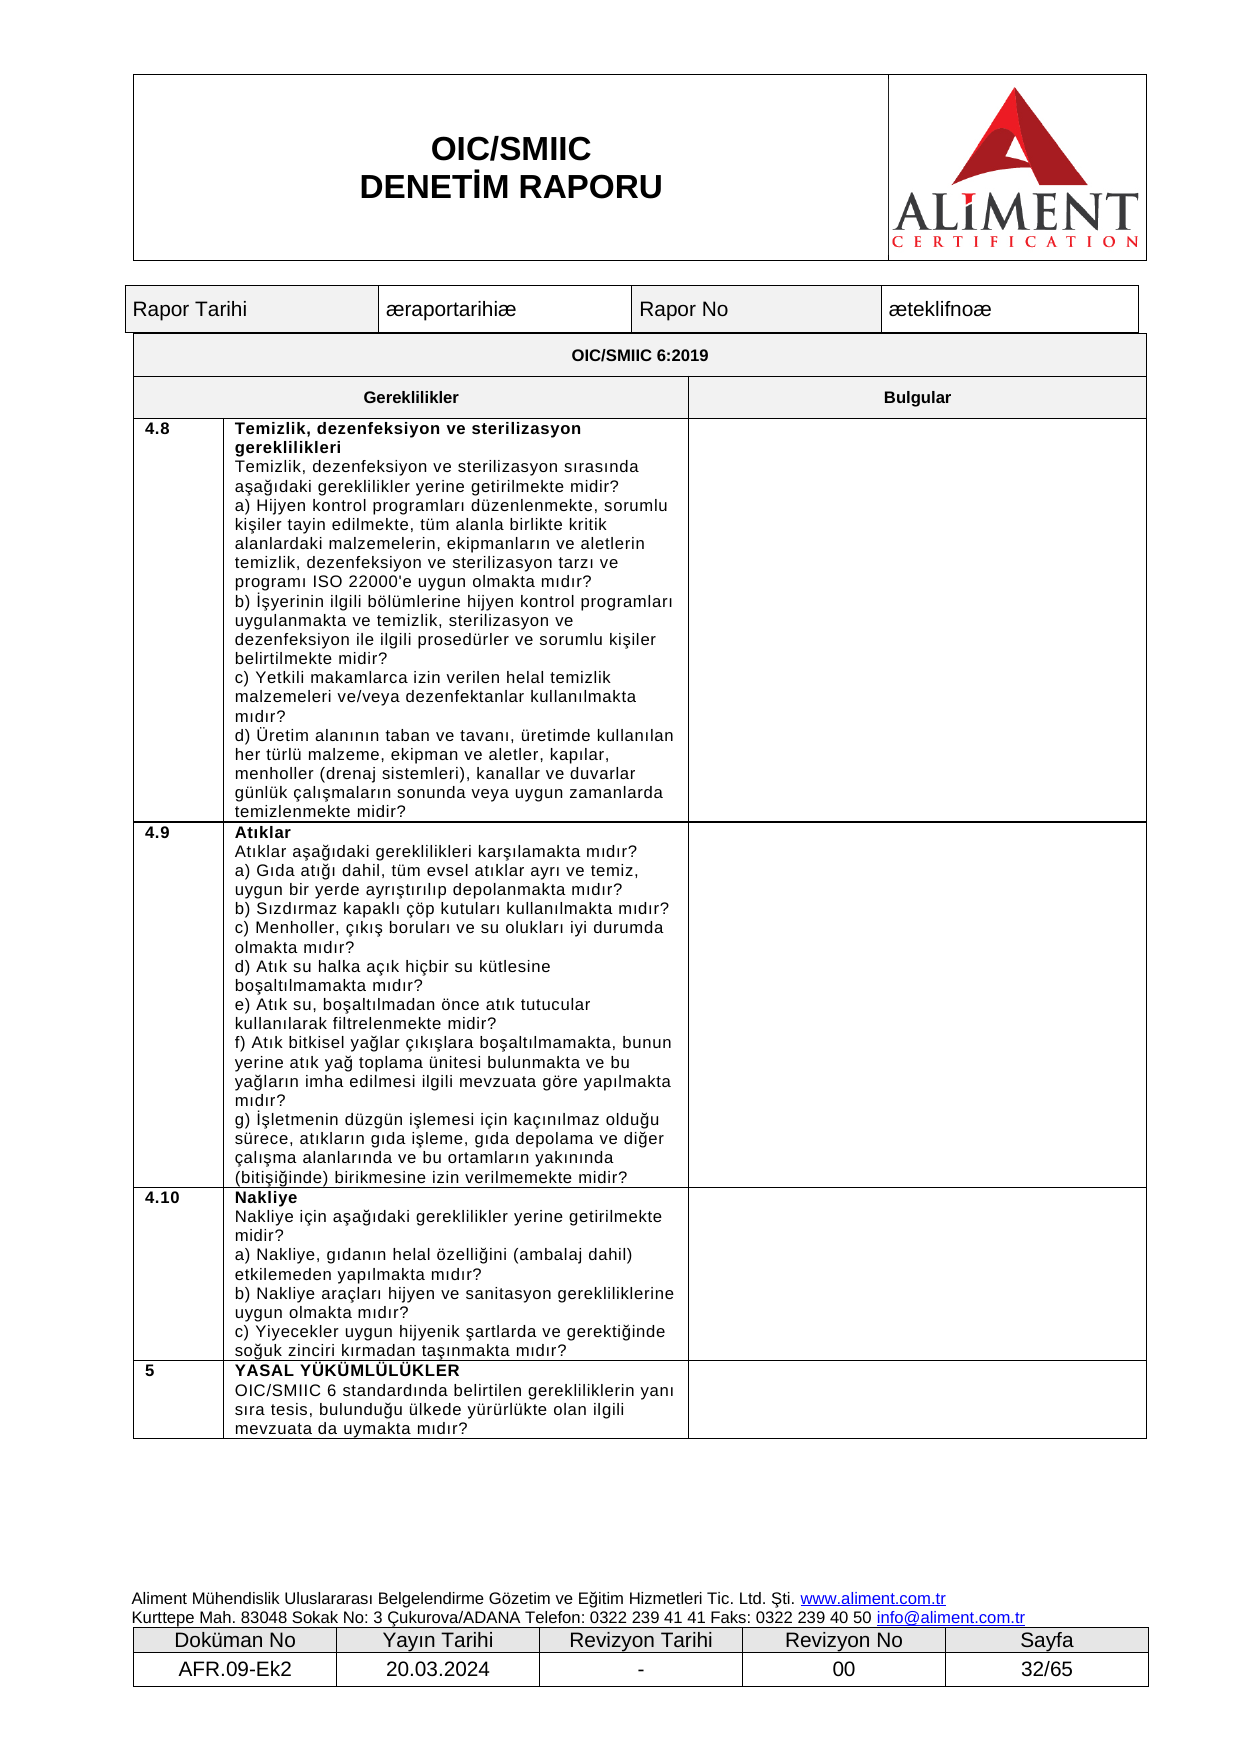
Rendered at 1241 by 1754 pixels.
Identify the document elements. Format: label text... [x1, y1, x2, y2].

table_cell Gereklilikler [134, 377, 688, 418]
table_header OIC/SMIIC 6:2019 [134, 334, 1146, 376]
table_cell Bulgular [689, 377, 1146, 418]
table_cell YASAL YÜKÜMLÜLÜKLER OIC/SMIIC 6 standardında belirtilen gerekliliklerin yanı sıra tesis, bulunduğu ülkede yürürlükte olan ilgili mevzuata da uymakta mıdır? [224, 1361, 688, 1438]
table_cell [689, 419, 1146, 821]
table_cell Atıklar Atıklar aşağıdaki gereklilikleri karşılamakta mıdır? a) Gıda atığı dahil, tüm evsel atıklar ayrı ve temiz, uygun bir yerde ayrıştırılıp depolanmakta mıdır? b) Sızdırmaz kapaklı çöp kutuları kullanılmakta mıdır? c) Menholler, çıkış boruları ve su olukları iyi durumda olmakta mıdır? d) Atık su halka açık hiçbir su kütlesine boşaltılmamakta mıdır? e) Atık su, boşaltılmadan önce atık tutucular kullanılarak filtrelenmekte midir? f) Atık bitkisel yağlar çıkışlara boşaltılmamakta, bunun yerine atık yağ toplama ünitesi bulunmakta ve bu yağların imha edilmesi ilgili mevzuata göre yapılmakta mıdır? g) İşletmenin düzgün işlemesi için kaçınılmaz olduğu sürece, atıkların gıda işleme, gıda depolama ve diğer çalışma alanlarında ve bu ortamların yakınında (bitişiğinde) birikmesine izin verilmemekte midir? [224, 823, 688, 1187]
table_cell [689, 823, 1146, 1187]
table_cell Temizlik, dezenfeksiyon ve sterilizasyon gereklilikleri Temizlik, dezenfeksiyon ve sterilizasyon sırasında aşağıdaki gereklilikler yerine getirilmekte midir? a) Hijyen kontrol programları düzenlenmekte, sorumlu kişiler tayin edilmekte, tüm alanla birlikte kritik alanlardaki malzemelerin, ekipmanların ve aletlerin temizlik, dezenfeksiyon ve sterilizasyon tarzı ve programı ISO 22000'e uygun olmakta mıdır? b) İşyerinin ilgili bölümlerine hijyen kontrol programları uygulanmakta ve temizlik, sterilizasyon ve dezenfeksiyon ile ilgili prosedürler ve sorumlu kişiler belirtilmekte midir? c) Yetkili makamlarca izin verilen helal temizlik malzemeleri ve/veya dezenfektanlar kullanılmakta mıdır? d) Üretim alanının taban ve tavanı, üretimde kullanılan her türlü malzeme, ekipman ve aletler, kapılar, menholler (drenaj sistemleri), kanallar ve duvarlar günlük çalışmaların sonunda veya uygun zamanlarda temizlenmekte midir? [224, 419, 688, 821]
picture [888, 79, 1142, 255]
table_cell 5 [134, 1361, 223, 1438]
table_cell 4.10 [134, 1188, 223, 1360]
table_cell [689, 1361, 1146, 1438]
table_cell 4.9 [134, 823, 223, 1187]
table_cell 4.8 [134, 419, 223, 821]
table_cell [689, 1188, 1146, 1360]
table_cell Nakliye Nakliye için aşağıdaki gereklilikler yerine getirilmekte midir? a) Nakliye, gıdanın helal özelliğini (ambalaj dahil) etkilemeden yapılmakta mıdır? b) Nakliye araçları hijyen ve sanitasyon gerekliliklerine uygun olmakta mıdır? c) Yiyecekler uygun hijyenik şartlarda ve gerektiğinde soğuk zinciri kırmadan taşınmakta mıdır? [224, 1188, 688, 1360]
